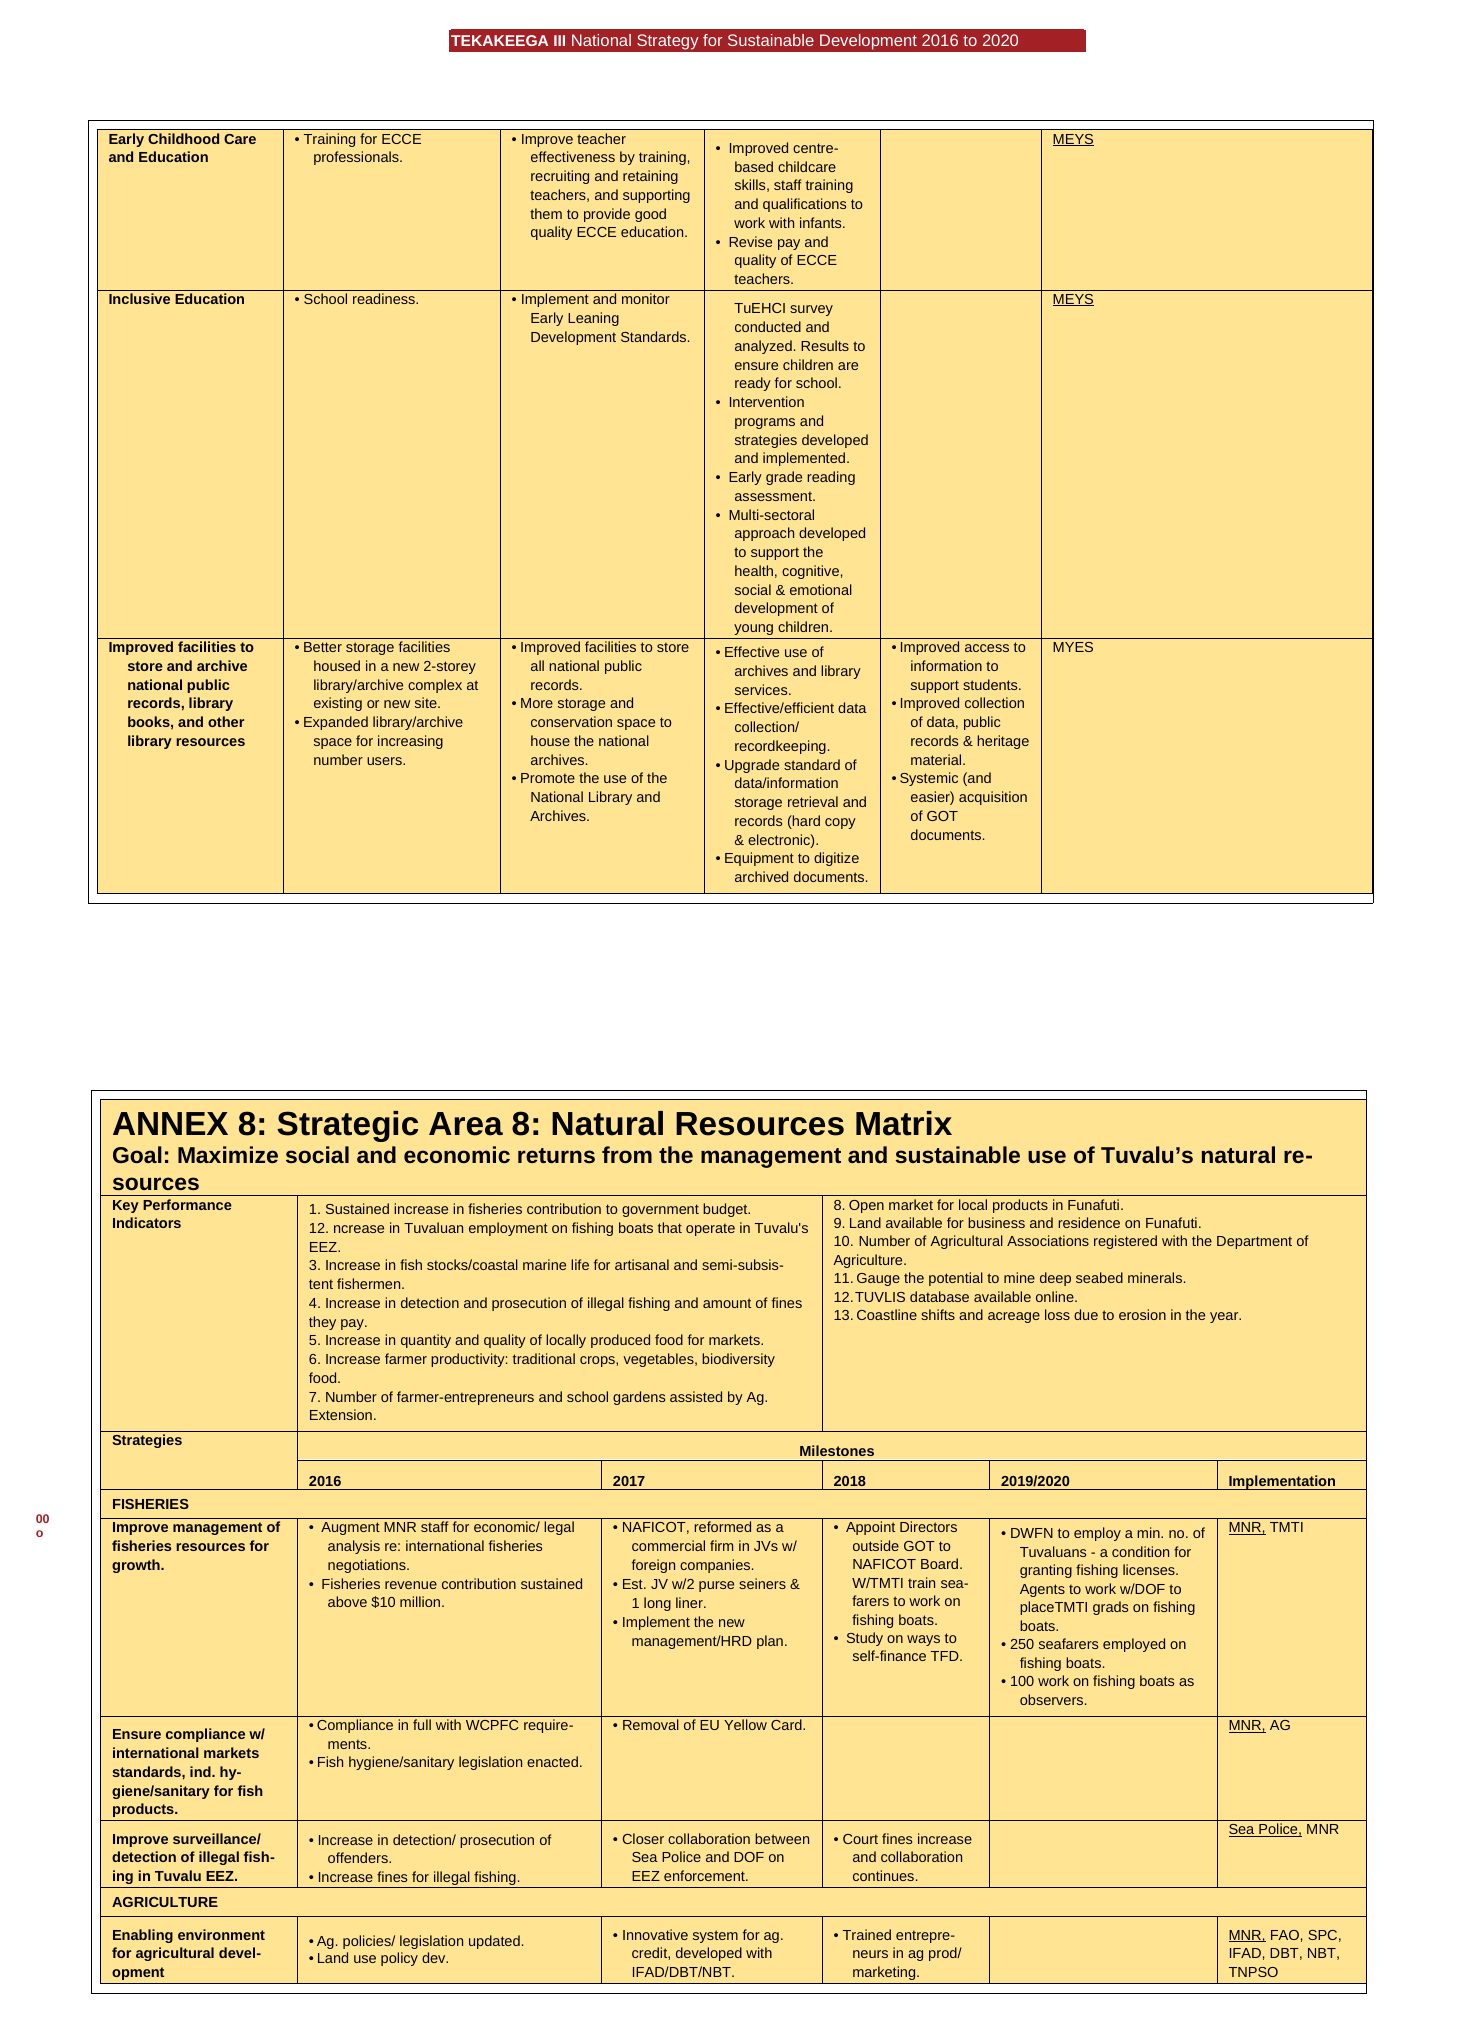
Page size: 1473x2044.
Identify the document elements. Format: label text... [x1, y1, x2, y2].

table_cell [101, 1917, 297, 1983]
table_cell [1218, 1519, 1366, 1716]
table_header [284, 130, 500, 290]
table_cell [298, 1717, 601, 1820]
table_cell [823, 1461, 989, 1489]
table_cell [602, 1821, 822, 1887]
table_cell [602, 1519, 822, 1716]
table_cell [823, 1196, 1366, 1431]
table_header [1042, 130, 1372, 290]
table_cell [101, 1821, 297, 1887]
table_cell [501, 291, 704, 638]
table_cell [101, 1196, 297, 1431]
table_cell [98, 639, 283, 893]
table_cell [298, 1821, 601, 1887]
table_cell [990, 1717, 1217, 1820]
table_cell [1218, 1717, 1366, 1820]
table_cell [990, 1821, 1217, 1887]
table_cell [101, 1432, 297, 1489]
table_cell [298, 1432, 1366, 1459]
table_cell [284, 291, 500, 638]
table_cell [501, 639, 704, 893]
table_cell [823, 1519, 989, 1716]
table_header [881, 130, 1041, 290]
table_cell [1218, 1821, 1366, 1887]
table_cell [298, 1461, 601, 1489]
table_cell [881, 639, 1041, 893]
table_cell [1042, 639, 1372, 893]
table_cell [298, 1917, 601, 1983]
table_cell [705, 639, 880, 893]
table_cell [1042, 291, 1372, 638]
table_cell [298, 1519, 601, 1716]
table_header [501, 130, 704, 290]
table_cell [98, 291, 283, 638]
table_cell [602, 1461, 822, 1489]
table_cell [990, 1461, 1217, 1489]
text 00 o [36, 1513, 57, 1540]
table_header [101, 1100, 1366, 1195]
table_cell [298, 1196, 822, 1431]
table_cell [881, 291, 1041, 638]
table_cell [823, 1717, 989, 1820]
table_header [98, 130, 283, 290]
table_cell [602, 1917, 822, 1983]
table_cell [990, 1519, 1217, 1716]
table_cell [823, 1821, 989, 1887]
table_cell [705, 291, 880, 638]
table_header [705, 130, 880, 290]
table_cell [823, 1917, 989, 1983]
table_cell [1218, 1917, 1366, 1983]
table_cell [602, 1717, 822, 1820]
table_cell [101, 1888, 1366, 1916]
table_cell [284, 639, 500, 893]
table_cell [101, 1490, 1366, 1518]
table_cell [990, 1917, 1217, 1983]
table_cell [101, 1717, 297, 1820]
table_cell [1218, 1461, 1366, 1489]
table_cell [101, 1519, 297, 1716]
